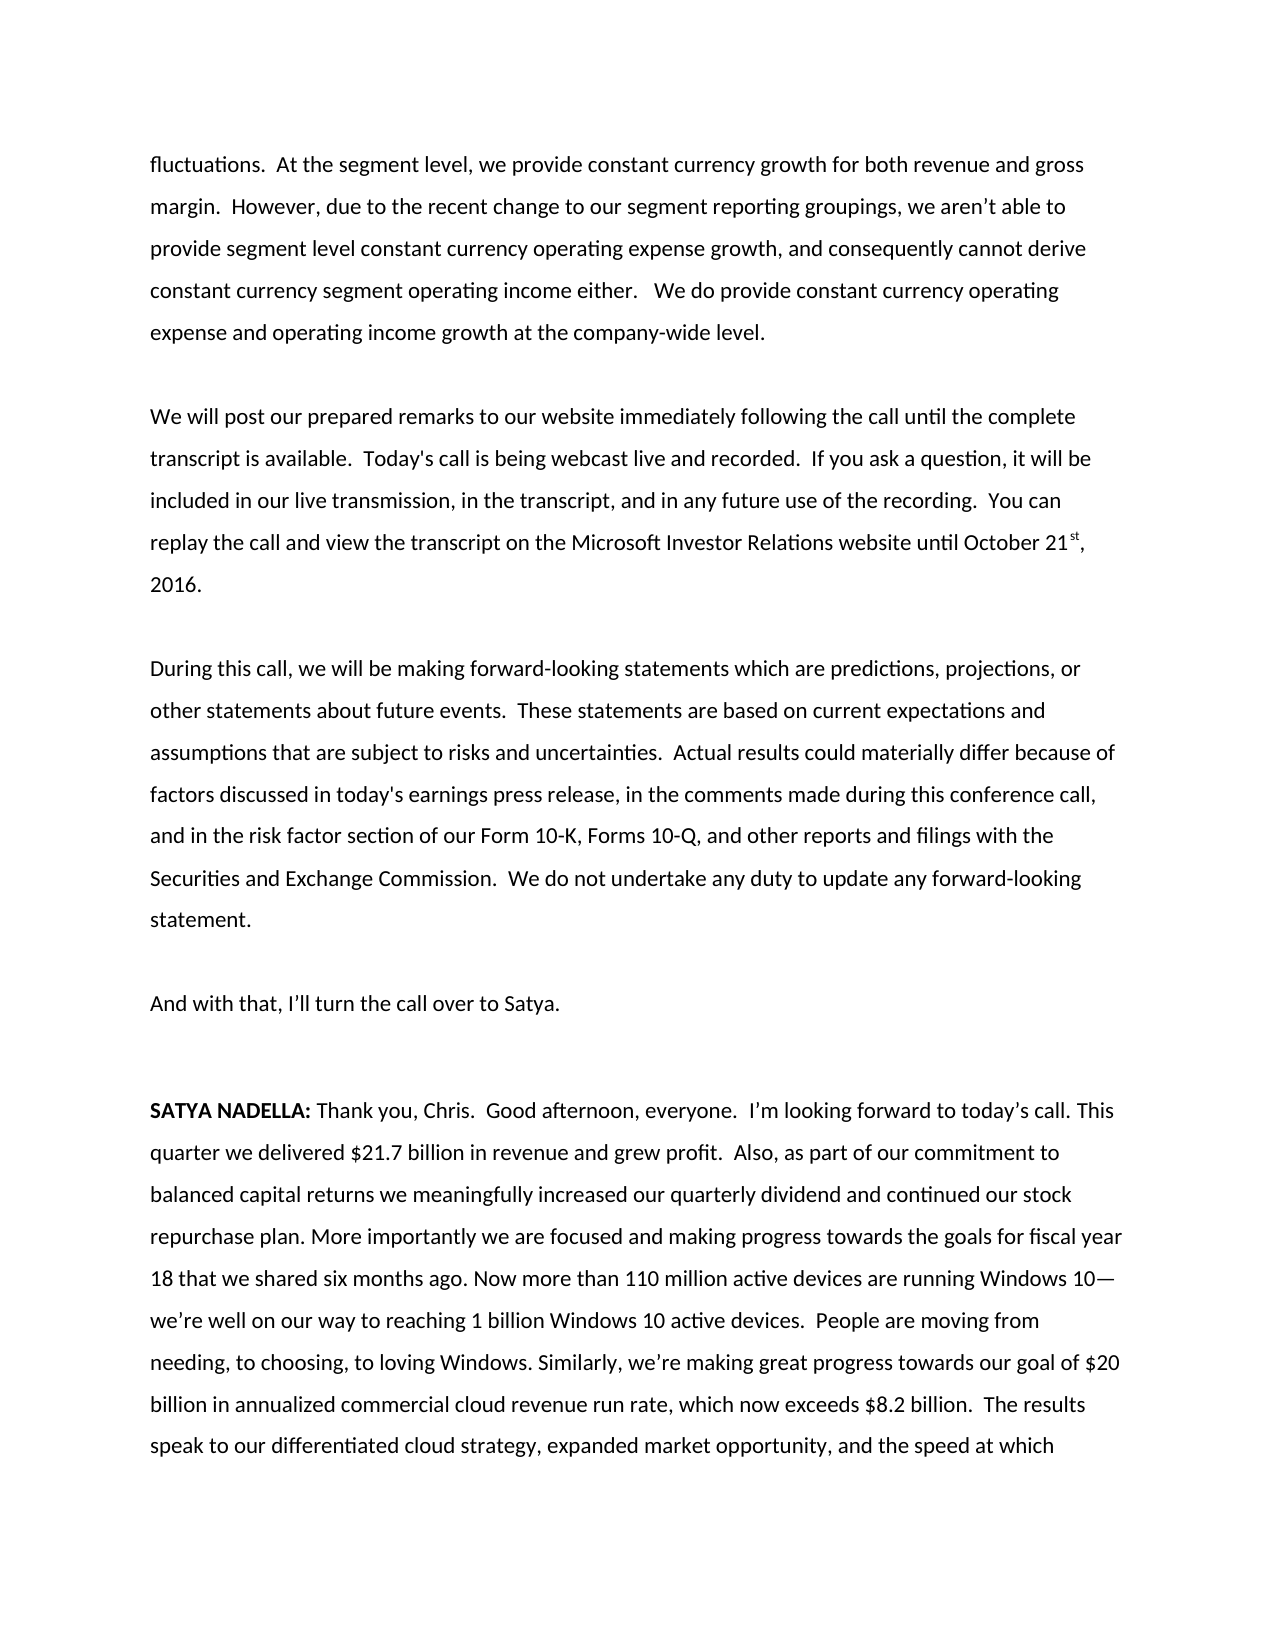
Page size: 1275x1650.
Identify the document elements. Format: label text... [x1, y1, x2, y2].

text We will post our prepared remarks to our website immediately following the call until the complete transcript is available. Today's call is being webcast live and recorded. If you ask a question, it will be included in our live transmission, in the transcript, and in any future use of the recording. You can replay the call and view the transcript on the Microsoft Investor Relations website until October 21st, 2016. [150, 402, 1125, 598]
text During this call, we will be making forward-looking statements which are predictions, projections, or other statements about future events. These statements are based on current expectations and assumptions that are subject to risks and uncertainties. Actual results could materially differ because of factors discussed in today's earnings press release, in the comments made during this conference call, and in the risk factor section of our Form 10-K, Forms 10-Q, and other reports and filings with the Securities and Exchange Commission. We do not undertake any duty to update any forward-looking statement. [150, 654, 1125, 934]
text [150, 150, 1125, 346]
text And with that, I’ll turn the call over to Satya. [150, 989, 1125, 1018]
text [150, 1096, 1125, 1460]
